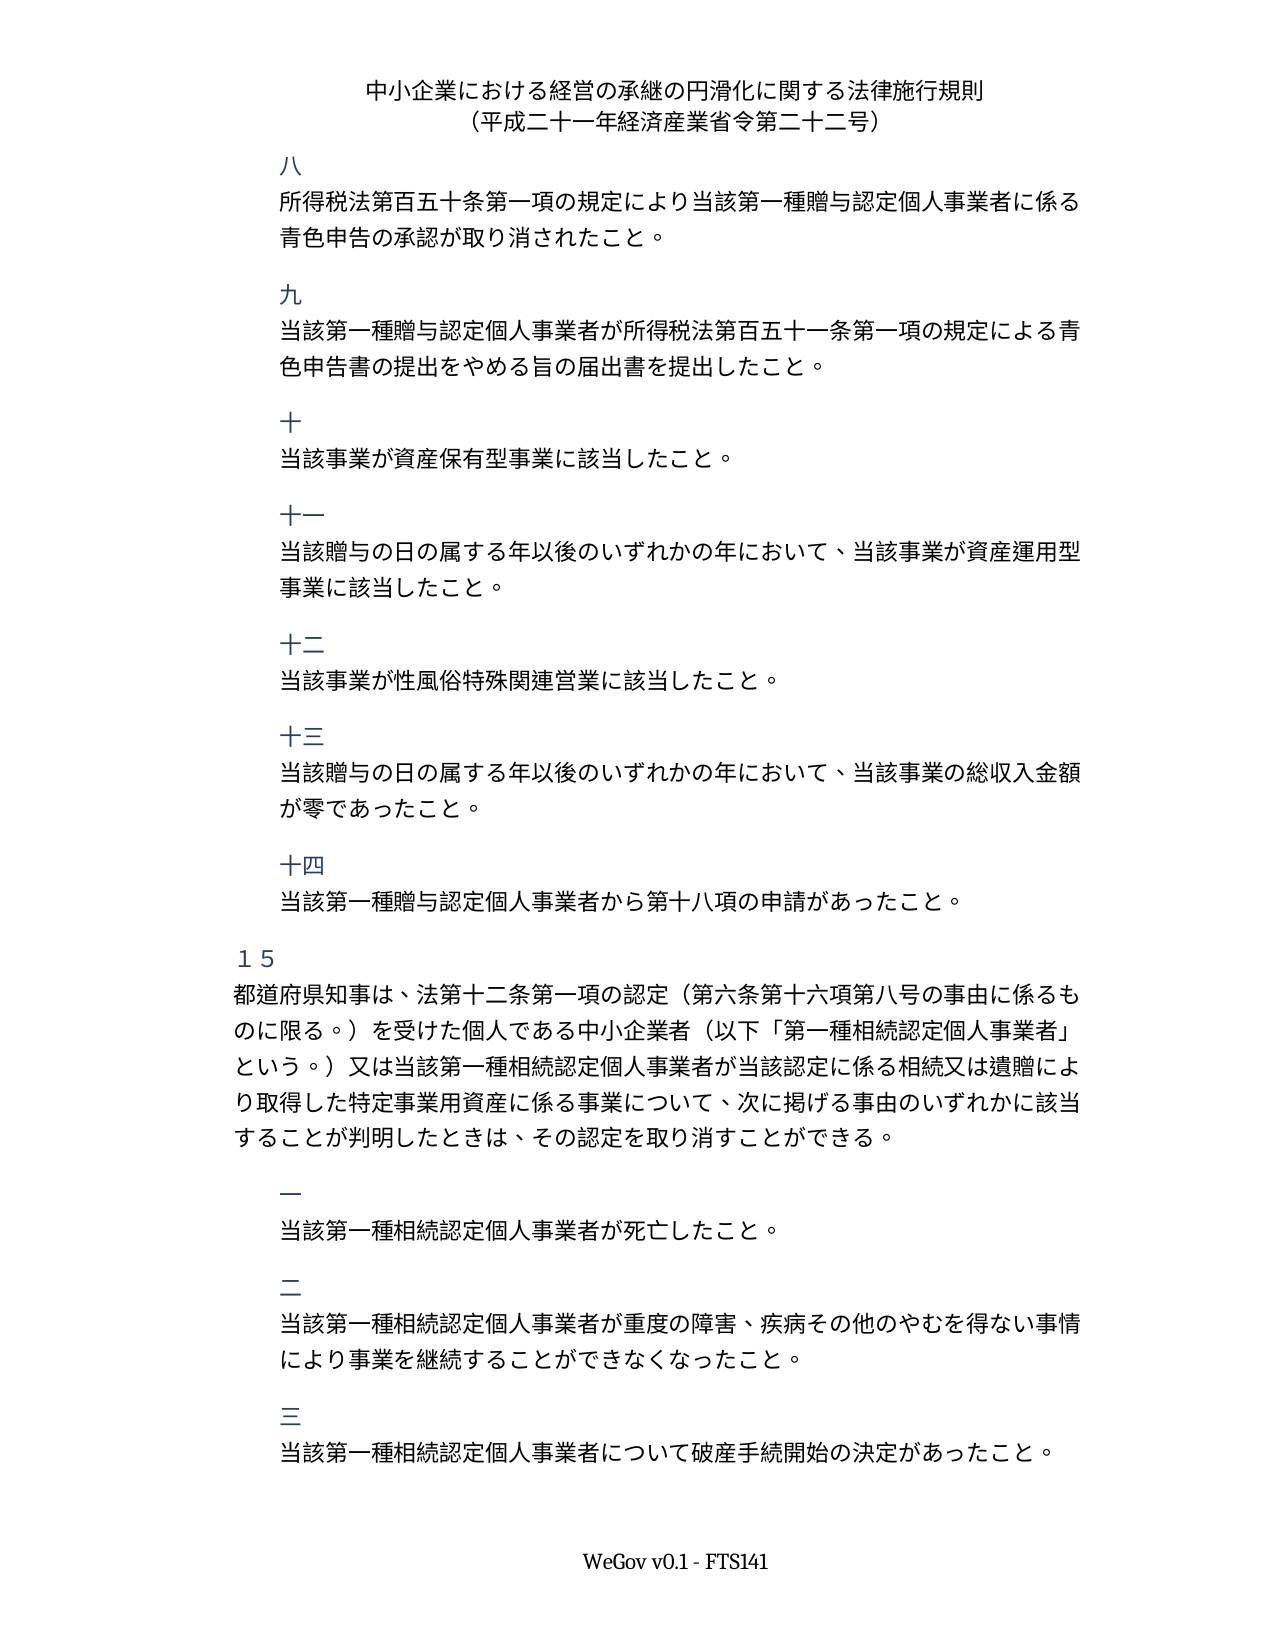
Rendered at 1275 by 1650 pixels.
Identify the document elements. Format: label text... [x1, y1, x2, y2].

subtitle 十 [279, 407, 1087, 438]
subtitle 二 [279, 1272, 1087, 1303]
text 当該贈与の日の属する年以後のいずれかの年において、当該事業の総収入金額が零であったこと。 [279, 757, 1087, 824]
text 当該第一種贈与認定個人事業者が所得税法第百五十一条第一項の規定による青色申告書の提出をやめる旨の届出書を提出したこと。 [279, 314, 1087, 382]
subtitle 八 [279, 150, 1087, 181]
subtitle 十一 [279, 500, 1087, 531]
subtitle １５ [233, 943, 1087, 974]
text 当該第一種贈与認定個人事業者から第十八項の申請があったこと。 [279, 886, 1087, 917]
text 当該贈与の日の属する年以後のいずれかの年において、当該事業が資産運用型事業に該当したこと。 [279, 536, 1087, 603]
text 当該第一種相続認定個人事業者について破産手続開始の決定があったこと。 [279, 1436, 1087, 1468]
text 当該事業が資産保有型事業に該当したこと。 [279, 443, 1087, 474]
subtitle 十三 [279, 721, 1087, 753]
text 当該事業が性風俗特殊関連営業に該当したこと。 [279, 664, 1087, 696]
subtitle 一 [279, 1179, 1087, 1210]
subtitle 十四 [279, 850, 1087, 881]
text 都道府県知事は、法第十二条第一項の認定（第六条第十六項第八号の事由に係るものに限る。）を受けた個人である中小企業者（以下「第一種相続認定個人事業者」という。）又は当該第一種相続認定個人事業者が当該認定に係る相続又は遺贈により取得した特定事業用資産に係る事業について、次に掲げる事由のいずれかに該当することが判明したときは、その認定を取り消すことができる。 [233, 979, 1087, 1154]
subtitle 九 [279, 279, 1087, 310]
text 当該第一種相続認定個人事業者が重度の障害、疾病その他のやむを得ない事情により事業を継続することができなくなったこと。 [279, 1308, 1087, 1375]
text 所得税法第百五十条第一項の規定により当該第一種贈与認定個人事業者に係る青色申告の承認が取り消されたこと。 [279, 186, 1087, 253]
text 当該第一種相続認定個人事業者が死亡したこと。 [279, 1215, 1087, 1246]
subtitle 三 [279, 1401, 1087, 1432]
subtitle 十二 [279, 629, 1087, 660]
